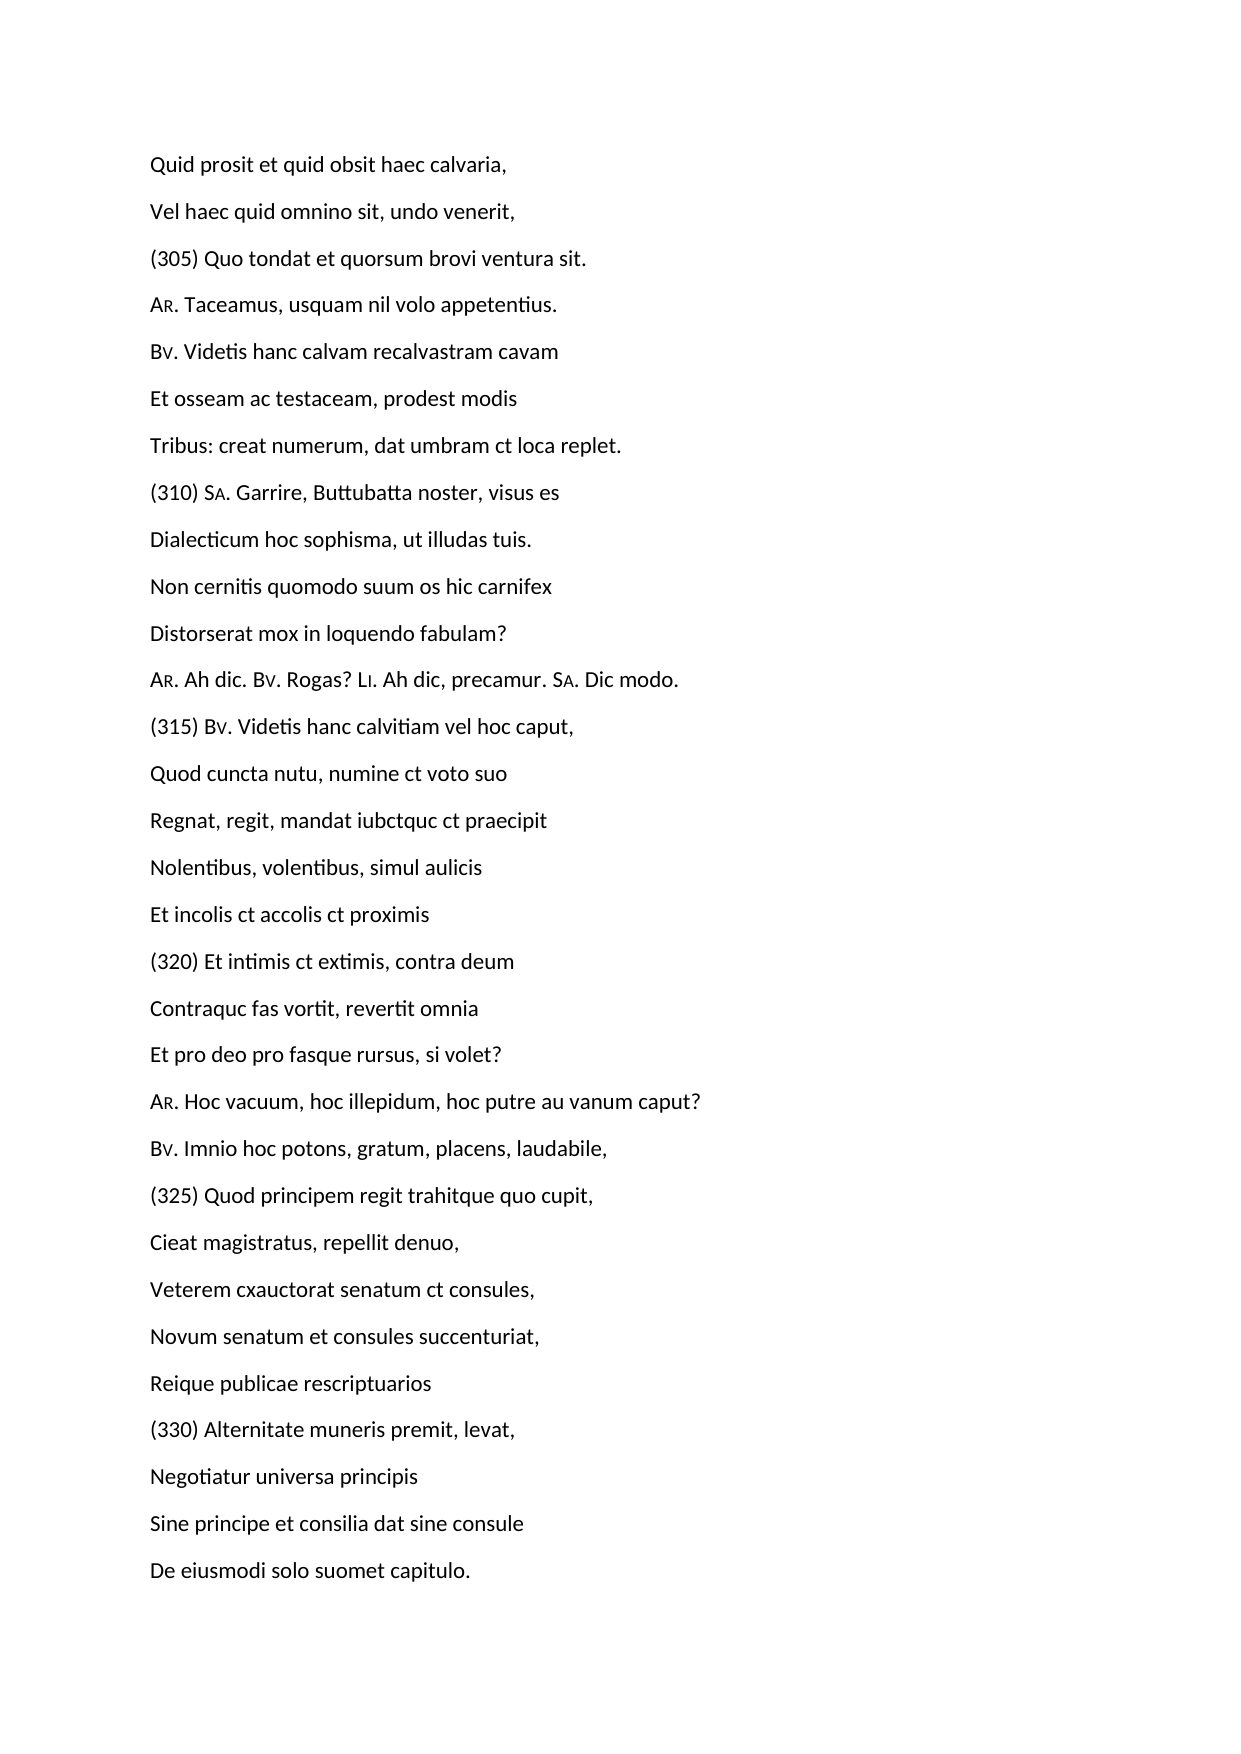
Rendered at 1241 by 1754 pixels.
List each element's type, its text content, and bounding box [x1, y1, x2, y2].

text (310) Sa. Garrire, Buttubatta noster, visus es [150, 478, 1090, 506]
text Contraquc fas vortit, revertit omnia [150, 994, 1090, 1022]
text Bv. Imnio hoc potons, gratum, placens, laudabile, [150, 1134, 1090, 1162]
text (320) Et intimis ct extimis, contra deum [150, 947, 1090, 975]
text Novum senatum et consules succenturiat, [150, 1322, 1090, 1350]
text Regnat, regit, mandat iubctquc ct praecipit [150, 806, 1090, 834]
text Veterem cxauctorat senatum ct consules, [150, 1275, 1090, 1303]
text Nolentibus, volentibus, simul aulicis [150, 853, 1090, 881]
text Quod cuncta nutu, numine ct voto suo [150, 759, 1090, 787]
text Dialecticum hoc sophisma, ut illudas tuis. [150, 525, 1090, 553]
text Tribus: creat numerum, dat umbram ct loca replet. [150, 431, 1090, 459]
text Vel haec quid omnino sit, undo venerit, [150, 197, 1090, 225]
text Bv. Videtis hanc calvam recalvastram cavam [150, 337, 1090, 366]
text Et incolis ct accolis ct proximis [150, 900, 1090, 928]
text Ar. Hoc vacuum, hoc illepidum, hoc putre au vanum caput? [150, 1087, 1090, 1116]
text (330) Alternitate muneris premit, levat, [150, 1416, 1090, 1444]
text Quid prosit et quid obsit haec calvaria, [150, 150, 1090, 178]
text (305) Quo tondat et quorsum brovi ventura sit. [150, 244, 1090, 272]
text Sine principe et consilia dat sine consule [150, 1509, 1090, 1537]
text (315) Bv. Videtis hanc calvitiam vel hoc caput, [150, 712, 1090, 741]
text Ar. Taceamus, usquam nil volo appetentius. [150, 291, 1090, 319]
text De eiusmodi solo suomet capitulo. [150, 1556, 1090, 1584]
text Distorserat mox in loquendo fabulam? [150, 619, 1090, 647]
text Negotiatur universa principis [150, 1462, 1090, 1491]
text Et pro deo pro fasque rursus, si volet? [150, 1041, 1090, 1069]
text (325) Quod principem regit trahitque quo cupit, [150, 1181, 1090, 1209]
text Cieat magistratus, repellit denuo, [150, 1228, 1090, 1256]
text Ar. Ah dic. Bv. Rogas? Li. Ah dic, precamur. Sa. Dic modo. [150, 666, 1090, 694]
text Et osseam ac testaceam, prodest modis [150, 384, 1090, 412]
text Reique publicae rescriptuarios [150, 1369, 1090, 1397]
text Non cernitis quomodo suum os hic carnifex [150, 572, 1090, 600]
